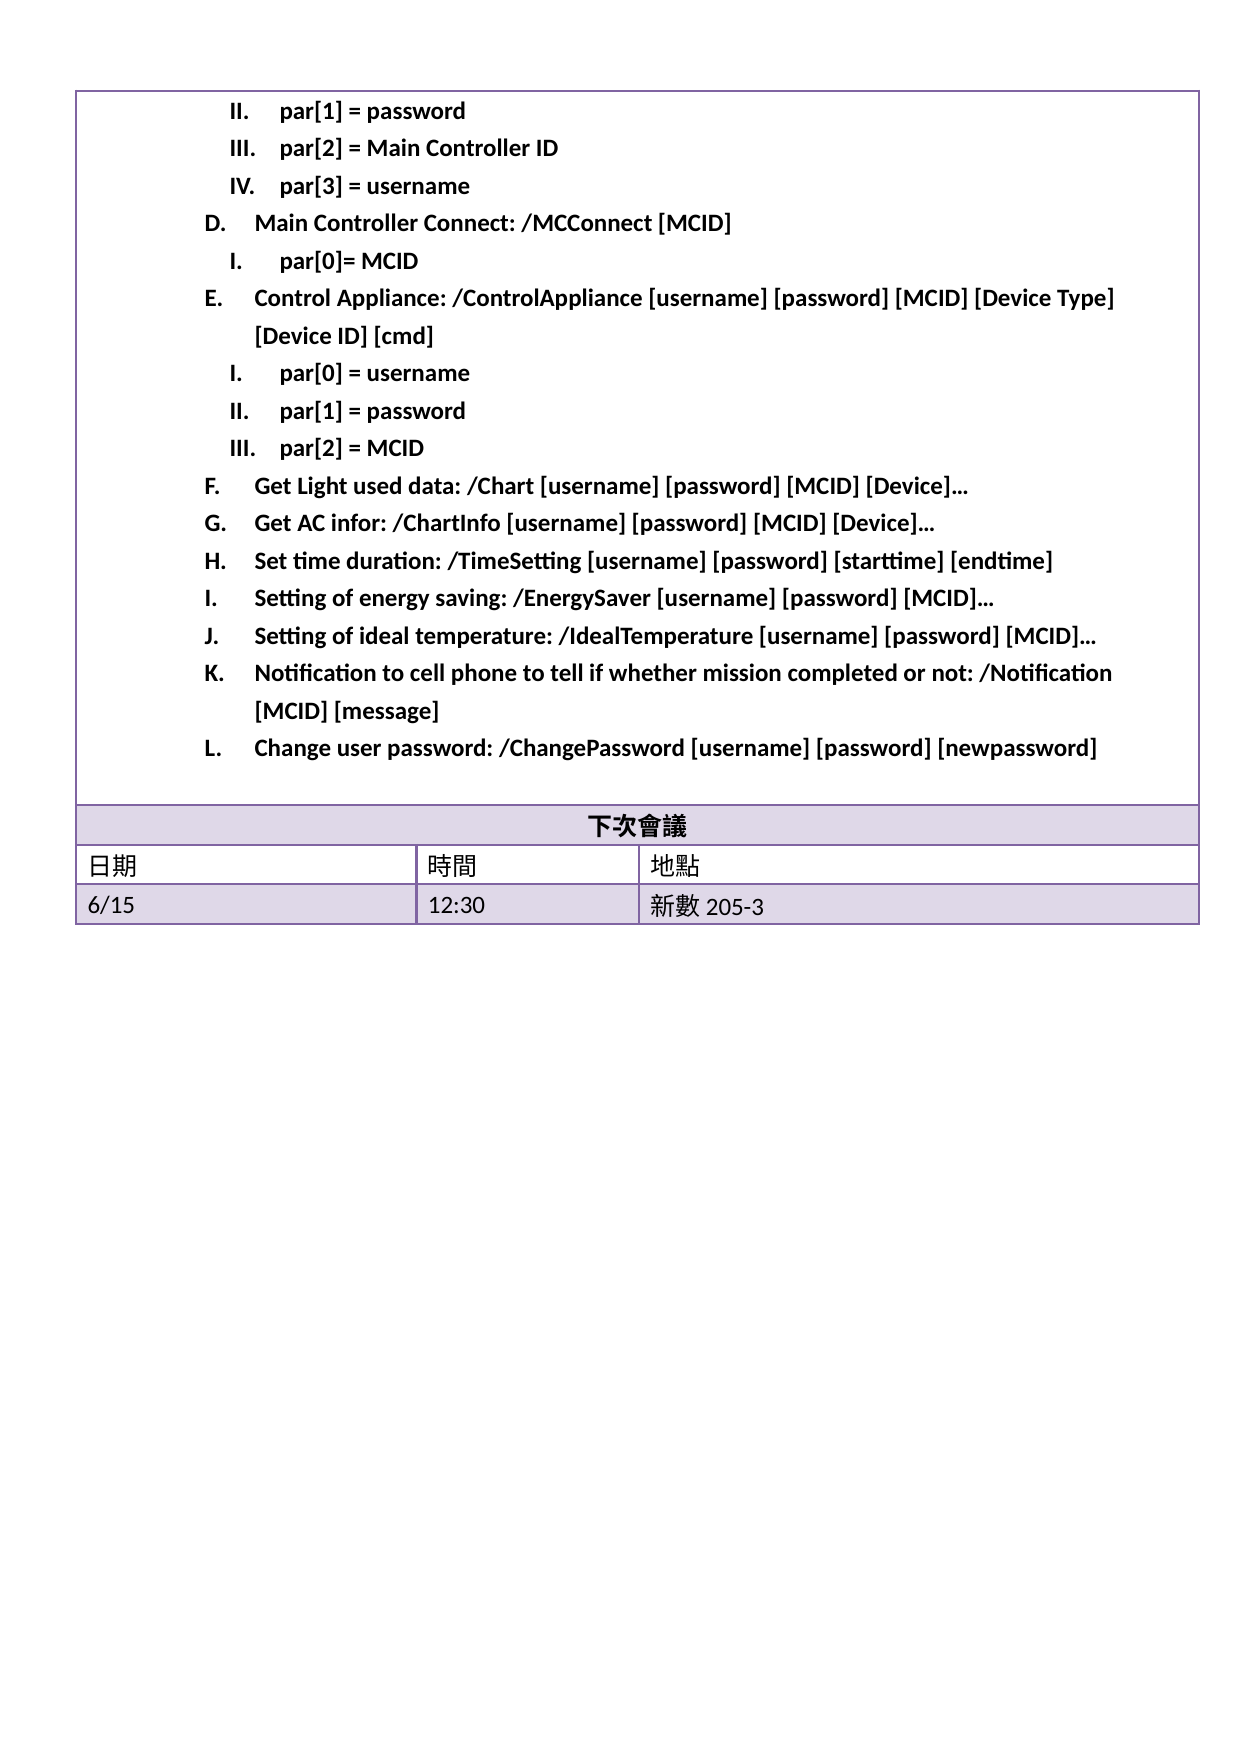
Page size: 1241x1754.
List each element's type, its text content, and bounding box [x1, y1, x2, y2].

table_cell 地點 [640, 846, 1198, 883]
table_cell 下次會議 [77, 806, 1198, 844]
table_cell 日期 [77, 846, 415, 883]
table_cell 6/15 [77, 885, 415, 923]
table_cell 新數205-3 [640, 885, 1198, 923]
table_cell 時間 [418, 846, 638, 883]
table_cell 12:30 [418, 885, 638, 923]
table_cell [77, 92, 1198, 804]
